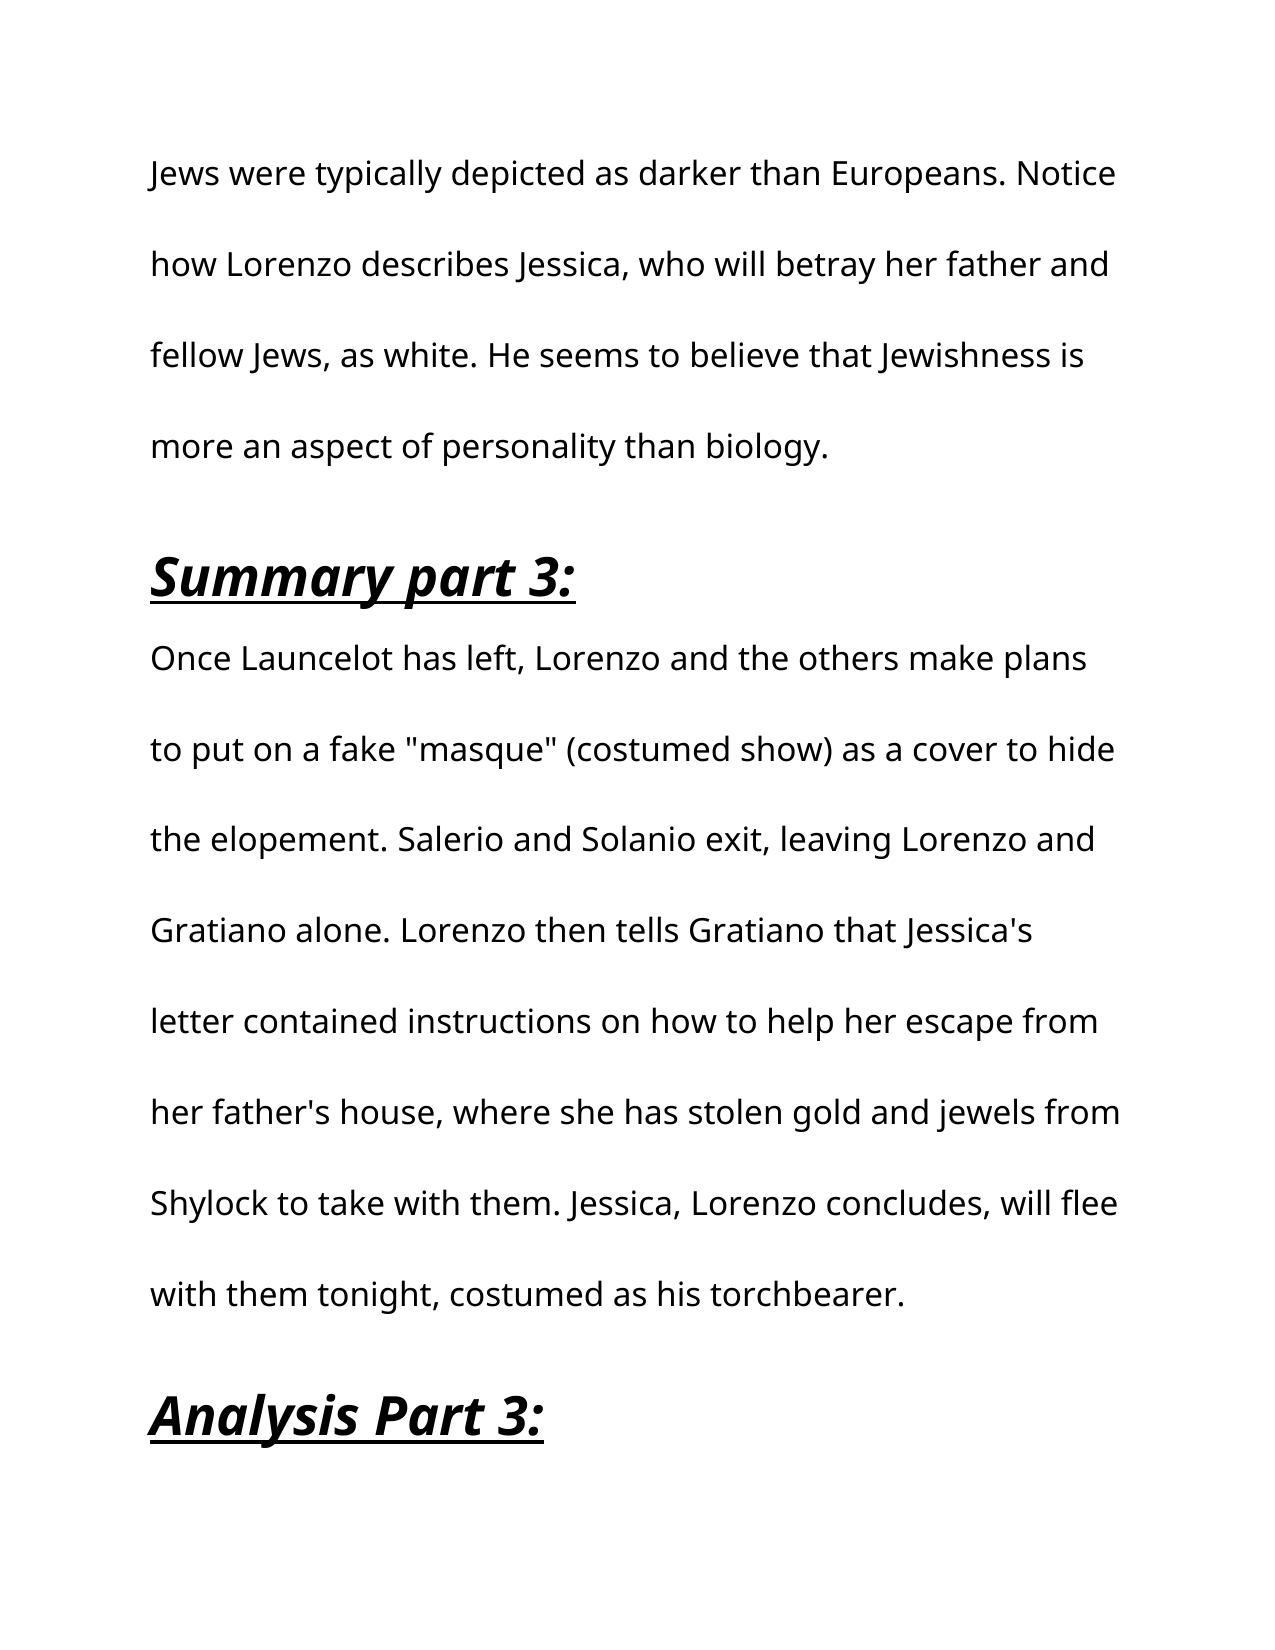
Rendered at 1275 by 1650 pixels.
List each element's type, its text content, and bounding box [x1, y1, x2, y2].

text Jews were typically depicted as darker than Europeans. Notice how Lorenzo describes Jessica, who will betray her father and fellow Jews, as white. He seems to believe that Jewishness is more an aspect of personality than biology. [150, 150, 1125, 468]
text Summary part 3: [150, 538, 1125, 612]
text Once Launcelot has left, Lorenzo and the others make plans to put on a fake "masque" (costumed show) as a cover to hide the elopement. Salerio and Solanio exit, leaving Lorenzo and Gratiano alone. Lorenzo then tells Gratiano that Jessica's letter contained instructions on how to help her escape from her father's house, where she has stolen gold and jewels from Shylock to take with them. Jessica, Lorenzo concludes, will flee with them tonight, costumed as his torchbearer. [150, 634, 1125, 1316]
text Analysis Part 3: [150, 1378, 1125, 1452]
